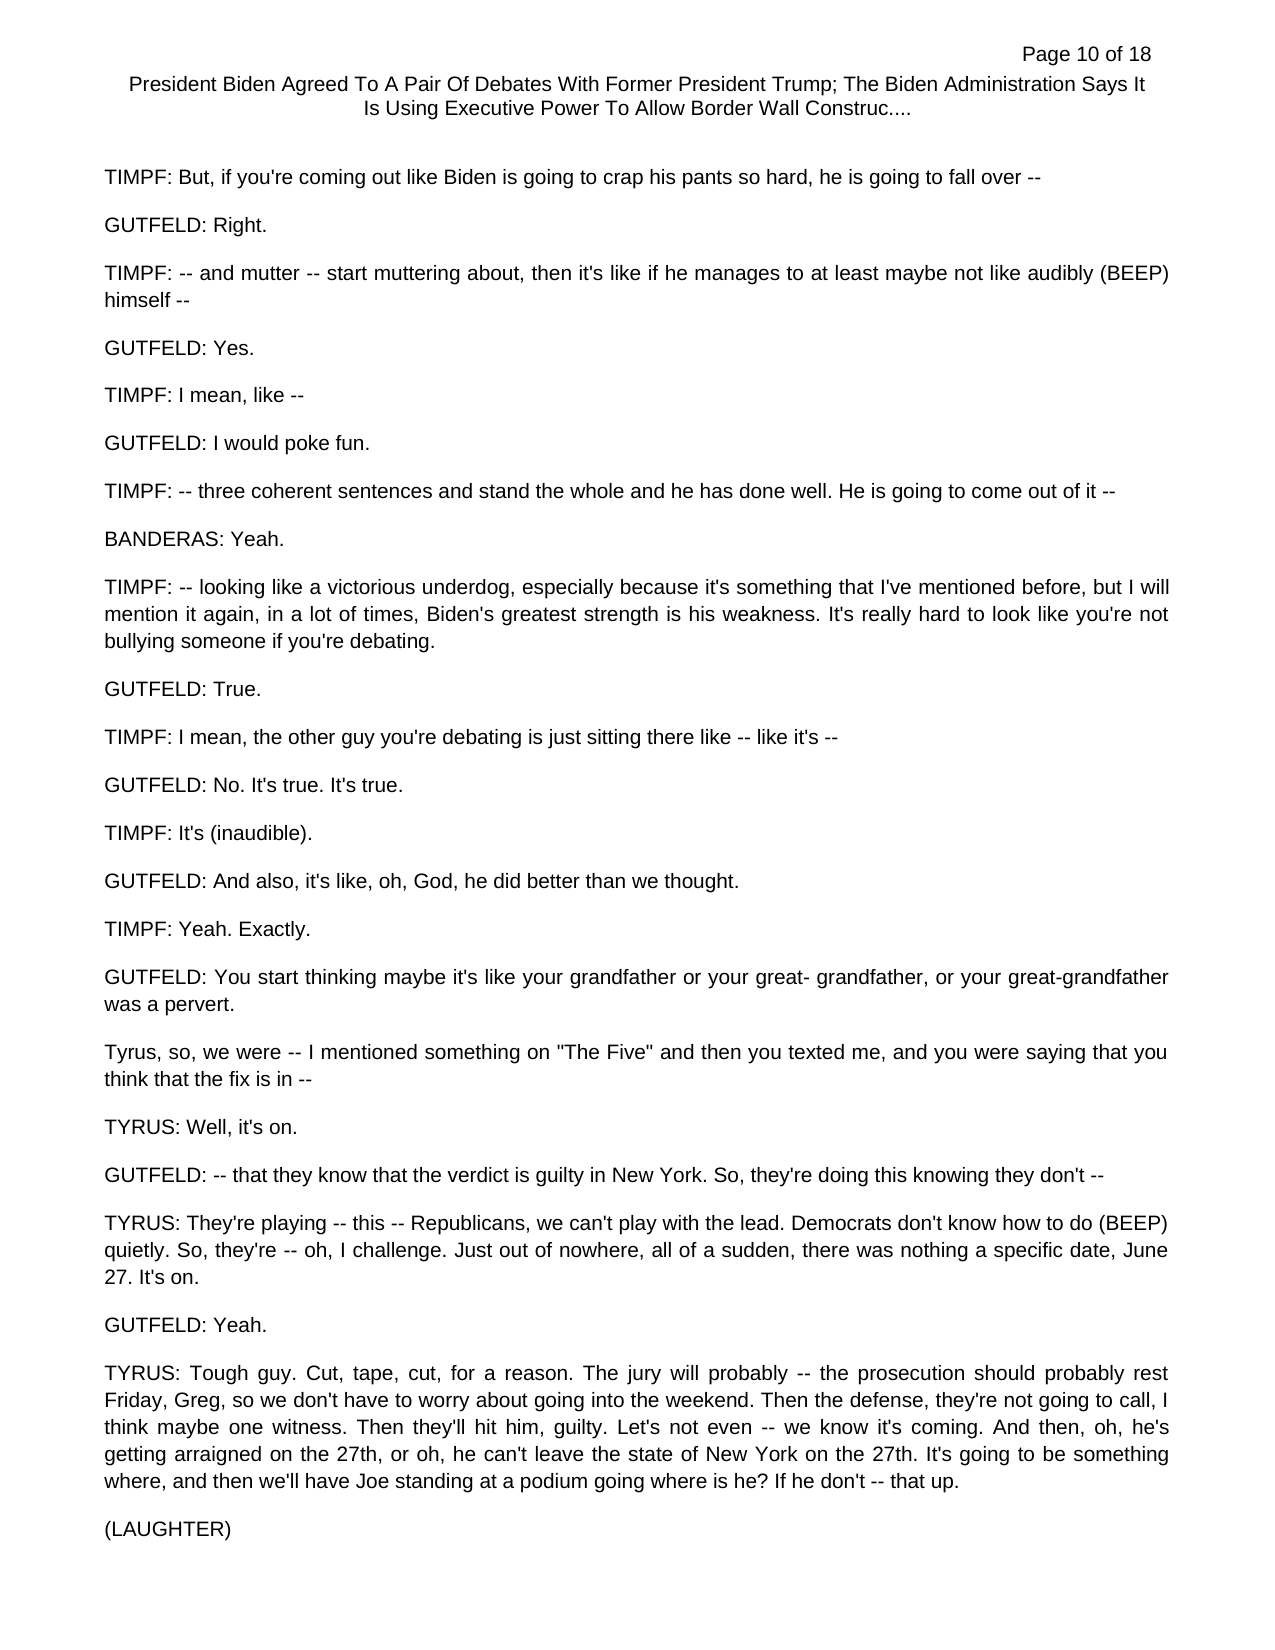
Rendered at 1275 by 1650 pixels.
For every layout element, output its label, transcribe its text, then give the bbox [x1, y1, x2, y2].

text TYRUS: Tough guy. Cut, tape, cut, for a reason. The jury will probably -- the prosecution should probably rest Friday, Greg, so we don't have to worry about going into the weekend. Then the defense, they're not going to call, I think maybe one witness. Then they'll hit him, guilty. Let's not even -- we know it's coming. And then, oh, he's getting arraigned on the 27th, or oh, he can't leave the state of New York on the 27th. It's going to be something where, and then we'll have Joe standing at a podium going where is he? If he don't -- that up. [104, 1357, 1171, 1493]
text GUTFELD: Yeah. [104, 1309, 1171, 1336]
text TIMPF: -- looking like a victorious underdog, especially because it's something that I've mentioned before, but I will mention it again, in a lot of times, Biden's greatest strength is his weakness. It's really hard to look like you're not bullying someone if you're debating. [104, 572, 1171, 653]
text (LAUGHTER) [104, 1513, 1171, 1541]
text Tyrus, so, we were -- I mentioned something on "The Five" and then you texted me, and you were saying that you think that the fix is in -- [104, 1036, 1171, 1091]
text GUTFELD: I would poke fun. [104, 428, 1171, 455]
text GUTFELD: True. [104, 674, 1171, 701]
text TYRUS: Well, it's on. [104, 1111, 1171, 1138]
text TIMPF: -- three coherent sentences and stand the whole and he has done well. He is going to come out of it -- [104, 476, 1171, 503]
text BANDERAS: Yeah. [104, 524, 1171, 551]
text TIMPF: I mean, like -- [104, 380, 1171, 407]
text TIMPF: Yeah. Exactly. [104, 913, 1171, 941]
text TIMPF: I mean, the other guy you're debating is just sitting there like -- like it's -- [104, 722, 1171, 749]
text GUTFELD: And also, it's like, oh, God, he did better than we thought. [104, 866, 1171, 893]
text GUTFELD: -- that they know that the verdict is guilty in New York. So, they're doing this knowing they don't -- [104, 1159, 1171, 1186]
text TIMPF: -- and mutter -- start muttering about, then it's like if he manages to at least maybe not like audibly (BEEP) himself -- [104, 257, 1171, 311]
text GUTFELD: No. It's true. It's true. [104, 770, 1171, 797]
text TYRUS: They're playing -- this -- Republicans, we can't play with the lead. Democrats don't know how to do (BEEP) quietly. So, they're -- oh, I challenge. Just out of nowhere, all of a sudden, there was nothing a specific date, June 27. It's on. [104, 1207, 1171, 1288]
text GUTFELD: You start thinking maybe it's like your grandfather or your great- grandfather, or your great-grandfather was a pervert. [104, 961, 1171, 1016]
text GUTFELD: Yes. [104, 332, 1171, 359]
text TIMPF: It's (inaudible). [104, 818, 1171, 845]
text TIMPF: But, if you're coming out like Biden is going to crap his pants so hard, he is going to fall over -- [104, 161, 1171, 188]
text GUTFELD: Right. [104, 209, 1171, 236]
